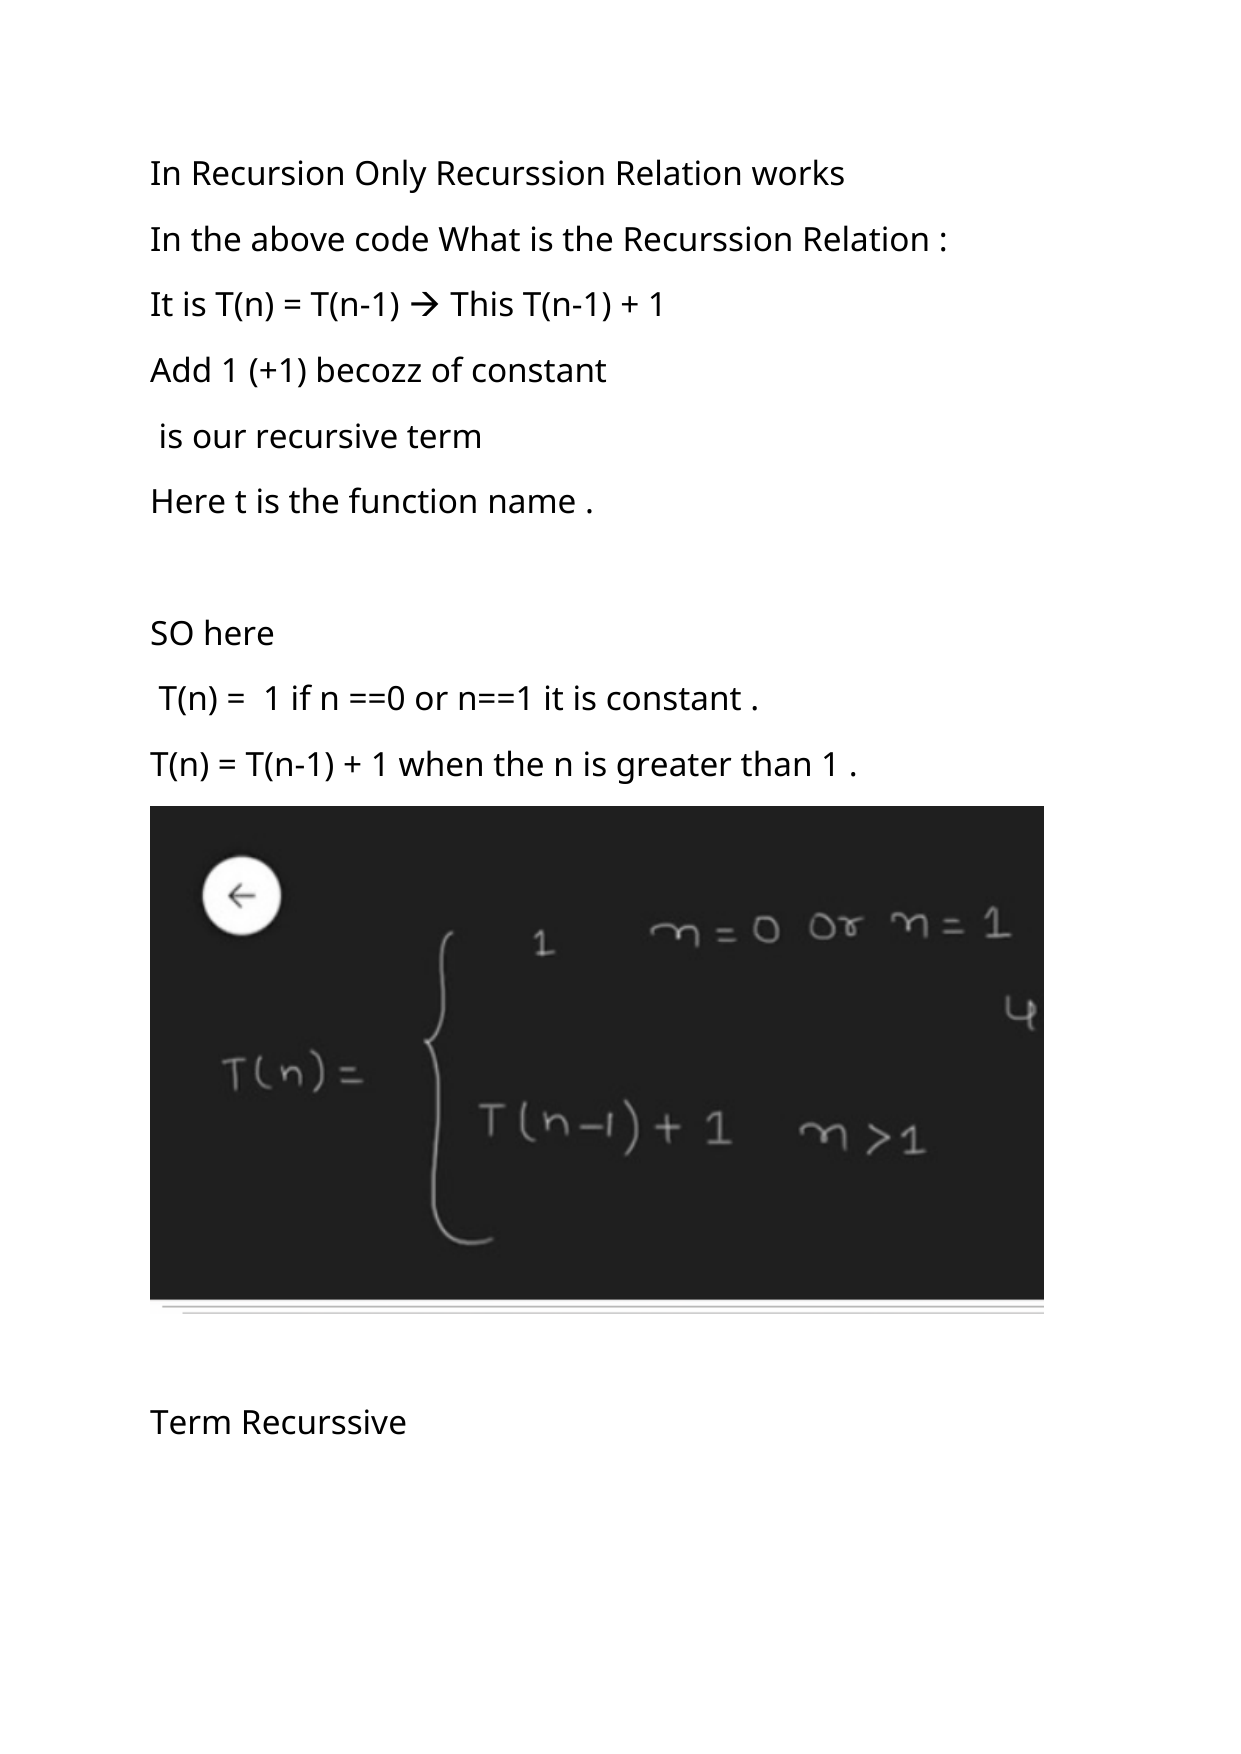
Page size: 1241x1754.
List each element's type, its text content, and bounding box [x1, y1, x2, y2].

text Term Recurssive [150, 1398, 1090, 1444]
text In the above code What is the Recurssion Relation : [150, 216, 1090, 261]
text In Recursion Only Recurssion Relation works [150, 150, 1090, 195]
text SO here [150, 609, 1090, 655]
text Add 1 (+1) becozz of constant [150, 347, 1090, 392]
text T(n) = 1 if n ==0 or n==1 it is constant . [150, 675, 1090, 720]
text is our recursive term [150, 412, 1090, 458]
picture [150, 806, 1044, 1314]
text It is T(n) = T(n-1) This T(n-1) + 1 [150, 281, 1090, 327]
text T(n) = T(n-1) + 1 when the n is greater than 1 . [150, 741, 1090, 786]
text Here t is the function name . [150, 478, 1090, 523]
